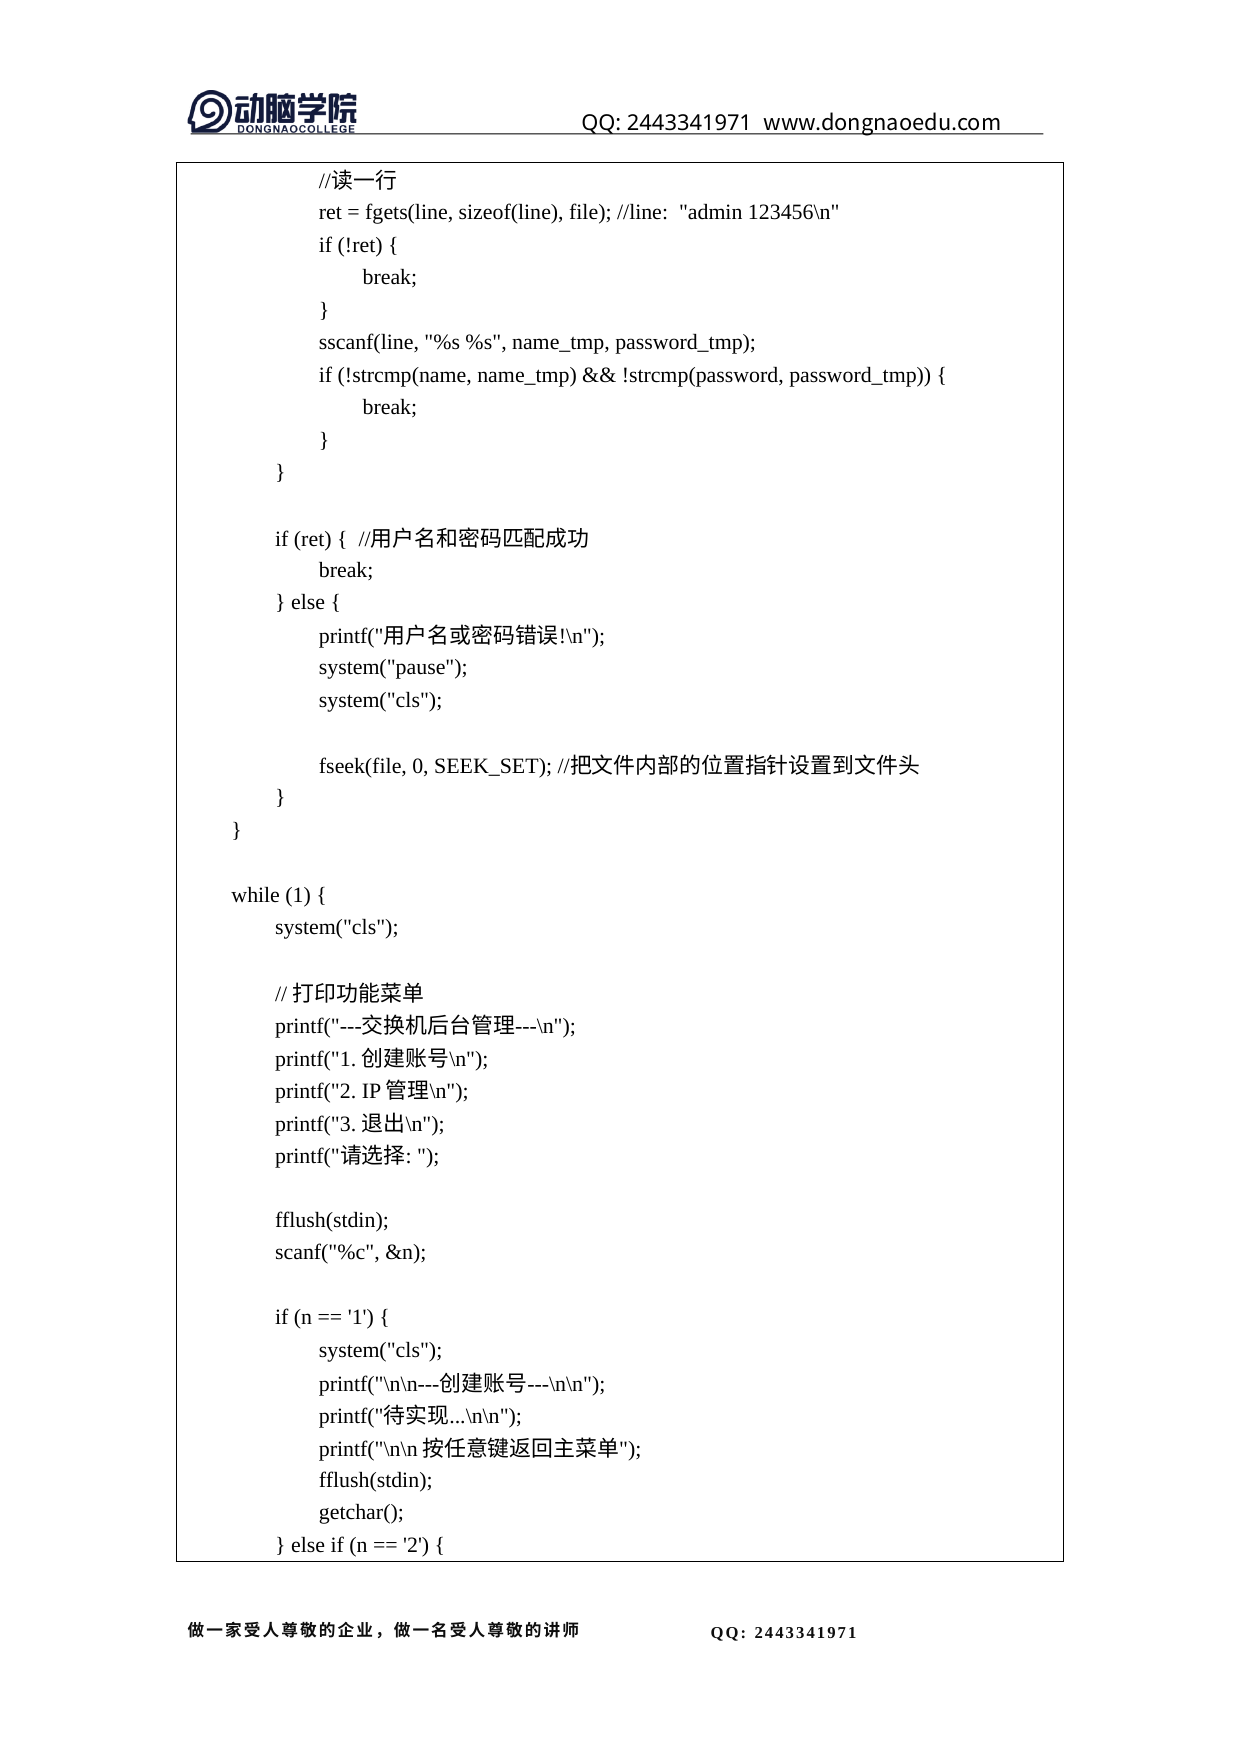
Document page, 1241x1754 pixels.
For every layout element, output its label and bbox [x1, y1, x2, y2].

picture [187, 90, 357, 133]
table_header [177, 163, 1063, 1561]
